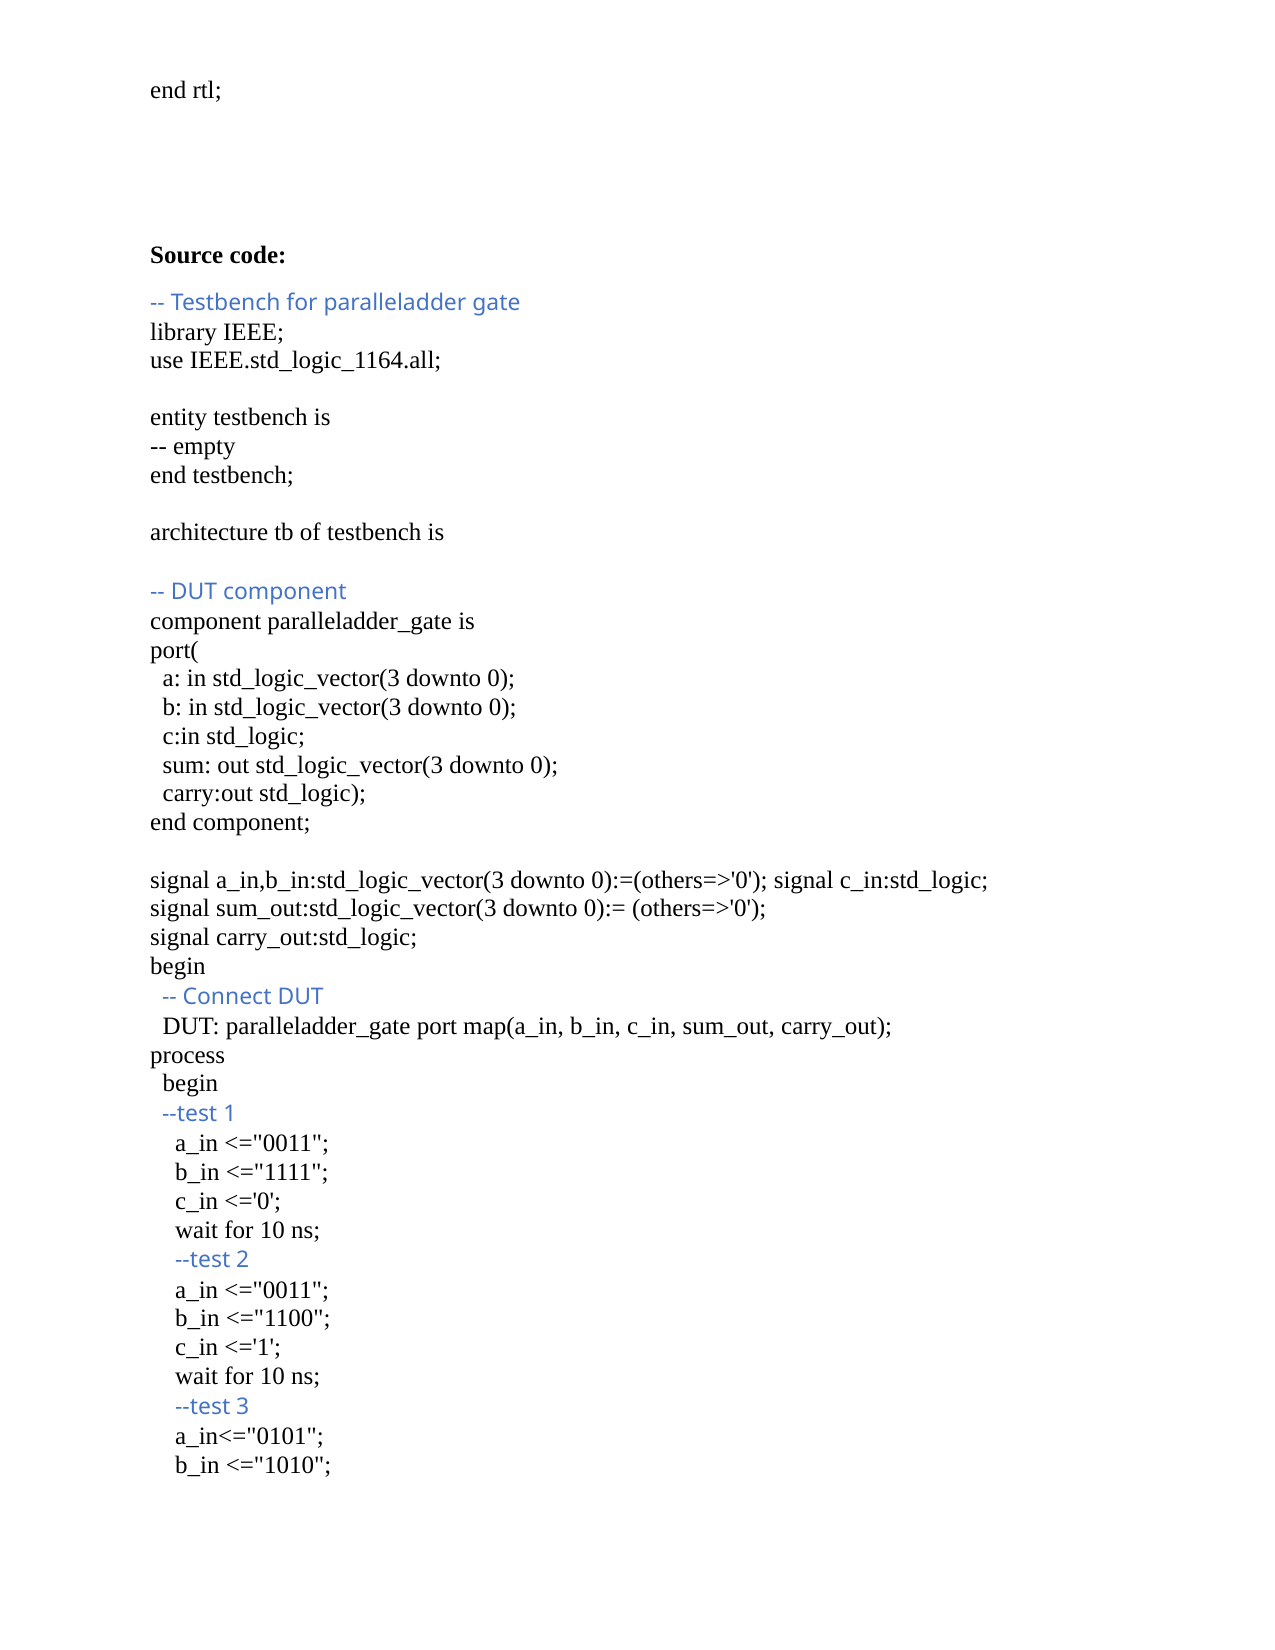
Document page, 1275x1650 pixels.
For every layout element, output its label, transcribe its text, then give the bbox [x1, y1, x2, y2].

text wait for 10 ns; [150, 1215, 1125, 1243]
text entity testbench is [150, 402, 1125, 431]
text c:in std_logic; [150, 721, 1125, 750]
text --test 2 [150, 1243, 1125, 1275]
text --test 3 [150, 1390, 1125, 1421]
text -- Connect DUT [150, 980, 1125, 1011]
text b_in <="1100"; [150, 1303, 1125, 1332]
text Source code: [150, 240, 1125, 269]
text component paralleladder_gate is [150, 606, 1125, 635]
text end component; [150, 807, 1125, 836]
text a_in<="0101"; [150, 1421, 1125, 1450]
text signal a_in,b_in:std_logic_vector(3 downto 0):=(others=>'0'); signal c_in:std_logic; [150, 865, 1125, 893]
text process [150, 1040, 1125, 1068]
text end rtl; [150, 75, 1125, 104]
text c_in <='0'; [150, 1186, 1125, 1215]
text sum: out std_logic_vector(3 downto 0); [150, 750, 1125, 778]
text c_in <='1'; [150, 1332, 1125, 1361]
text DUT: paralleladder_gate port map(a_in, b_in, c_in, sum_out, carry_out); [150, 1011, 1125, 1040]
text -- Testbench for paralleladder gate [150, 285, 1125, 317]
text a_in <="0011"; [150, 1275, 1125, 1303]
text begin [150, 951, 1125, 980]
text begin [150, 1068, 1125, 1097]
text end testbench; [150, 460, 1125, 488]
text --test 1 [150, 1097, 1125, 1128]
text signal carry_out:std_logic; [150, 922, 1125, 951]
text signal sum_out:std_logic_vector(3 downto 0):= (others=>'0'); [150, 893, 1125, 922]
text -- DUT component [150, 575, 1125, 606]
text b: in std_logic_vector(3 downto 0); [150, 692, 1125, 721]
text b_in <="1010"; [150, 1450, 1125, 1478]
text a_in <="0011"; [150, 1128, 1125, 1157]
text architecture tb of testbench is [150, 517, 1125, 546]
text a: in std_logic_vector(3 downto 0); [150, 663, 1125, 692]
text library IEEE; [150, 317, 1125, 345]
text port( [150, 635, 1125, 663]
text carry:out std_logic); [150, 778, 1125, 807]
text b_in <="1111"; [150, 1157, 1125, 1186]
text -- empty [150, 431, 1125, 460]
text use IEEE.std_logic_1164.all; [150, 345, 1125, 374]
text wait for 10 ns; [150, 1361, 1125, 1390]
